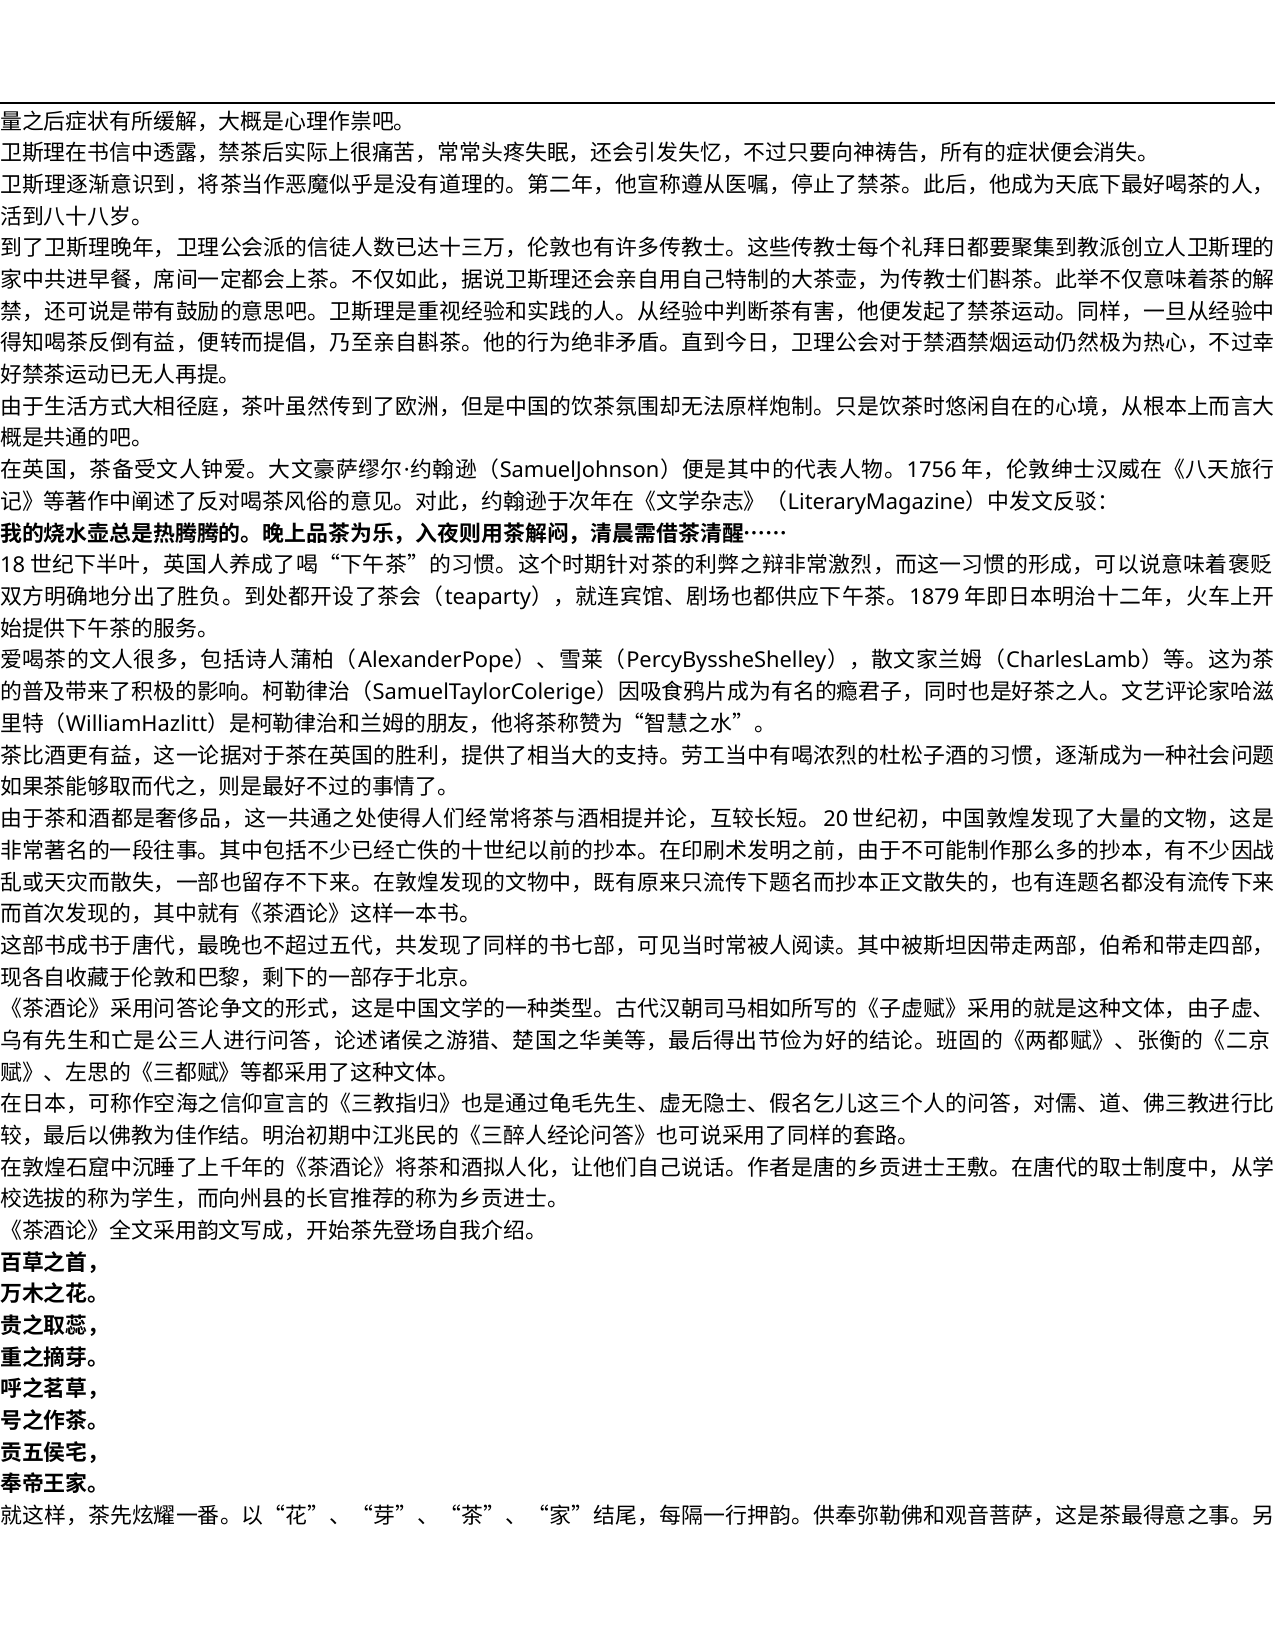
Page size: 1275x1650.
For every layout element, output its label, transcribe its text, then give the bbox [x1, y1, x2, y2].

text 茶比酒更有益，这一论据对于茶在英国的胜利，提供了相当大的支持。劳工当中有喝浓烈的杜松子酒的习惯，逐渐成为一种社会问题。如果茶能够取而代之，则是最好不过的事情了。 [0, 738, 1275, 801]
text 万木之花。 [0, 1276, 1275, 1308]
text 这部书成书于唐代，最晚也不超过五代，共发现了同样的书七部，可见当时常被人阅读。其中被斯坦因带走两部，伯希和带走四部，现各自收藏于伦敦和巴黎，剩下的一部存于北京。 [0, 928, 1275, 991]
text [0, 1498, 1275, 1529]
text 在英国，茶备受文人钟爱。大文豪萨缪尔·约翰逊（SamuelJohnson）便是其中的代表人物。1756年，伦敦绅士汉威在《八天旅行记》等著作中阐述了反对喝茶风俗的意见。对此，约翰逊于次年在《文学杂志》（LiteraryMagazine）中发文反驳： [0, 452, 1275, 516]
text 我的烧水壶总是热腾腾的。晚上品茶为乐，入夜则用茶解闷，清晨需借茶清醒…… [0, 516, 1275, 547]
text 在日本，可称作空海之信仰宣言的《三教指归》也是通过龟毛先生、虚无隐士、假名乞儿这三个人的问答，对儒、道、佛三教进行比较，最后以佛教为佳作结。明治初期中江兆民的《三醉人经论问答》也可说采用了同样的套路。 [0, 1086, 1275, 1149]
text 呼之茗草， [0, 1371, 1275, 1403]
text 到了卫斯理晚年，卫理公会派的信徒人数已达十三万，伦敦也有许多传教士。这些传教士每个礼拜日都要聚集到教派创立人卫斯理的家中共进早餐，席间一定都会上茶。不仅如此，据说卫斯理还会亲自用自己特制的大茶壶，为传教士们斟茶。此举不仅意味着茶的解禁，还可说是带有鼓励的意思吧。卫斯理是重视经验和实践的人。从经验中判断茶有害，他便发起了禁茶运动。同样，一旦从经验中得知喝茶反倒有益，便转而提倡，乃至亲自斟茶。他的行为绝非矛盾。直到今日，卫理公会对于禁酒禁烟运动仍然极为热心，不过幸好禁茶运动已无人再提。 [0, 230, 1275, 389]
text 在敦煌石窟中沉睡了上千年的《茶酒论》将茶和酒拟人化，让他们自己说话。作者是唐的乡贡进士王敷。在唐代的取士制度中，从学校选拔的称为学生，而向州县的长官推荐的称为乡贡进士。 [0, 1149, 1275, 1213]
text 卫斯理逐渐意识到，将茶当作恶魔似乎是没有道理的。第二年，他宣称遵从医嘱，停止了禁茶。此后，他成为天底下最好喝茶的人，活到八十八岁。 [0, 167, 1275, 230]
text 卫斯理在书信中透露，禁茶后实际上很痛苦，常常头疼失眠，还会引发失忆，不过只要向神祷告，所有的症状便会消失。 [0, 135, 1275, 167]
text 百草之首， [0, 1244, 1275, 1276]
text 重之摘芽。 [0, 1339, 1275, 1371]
text 《茶酒论》采用问答论争文的形式，这是中国文学的一种类型。古代汉朝司马相如所写的《子虚赋》采用的就是这种文体，由子虚、乌有先生和亡是公三人进行问答，论述诸侯之游猎、楚国之华美等，最后得出节俭为好的结论。班固的《两都赋》、张衡的《二京赋》、左思的《三都赋》等都采用了这种文体。 [0, 991, 1275, 1086]
text 18世纪下半叶，英国人养成了喝“下午茶”的习惯。这个时期针对茶的利弊之辩非常激烈，而这一习惯的形成，可以说意味着褒贬双方明确地分出了胜负。到处都开设了茶会（teaparty），就连宾馆、剧场也都供应下午茶。1879年即日本明治十二年，火车上开始提供下午茶的服务。 [0, 547, 1275, 642]
text 贡五侯宅， [0, 1434, 1275, 1466]
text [0, 104, 1275, 135]
text 由于茶和酒都是奢侈品，这一共通之处使得人们经常将茶与酒相提并论，互较长短。20世纪初，中国敦煌发现了大量的文物，这是非常著名的一段往事。其中包括不少已经亡佚的十世纪以前的抄本。在印刷术发明之前，由于不可能制作那么多的抄本，有不少因战乱或天灾而散失，一部也留存不下来。在敦煌发现的文物中，既有原来只流传下题名而抄本正文散失的，也有连题名都没有流传下来而首次发现的，其中就有《茶酒论》这样一本书。 [0, 801, 1275, 928]
text 《茶酒论》全文采用韵文写成，开始茶先登场自我介绍。 [0, 1213, 1275, 1244]
text 由于生活方式大相径庭，茶叶虽然传到了欧洲，但是中国的饮茶氛围却无法原样炮制。只是饮茶时悠闲自在的心境，从根本上而言大概是共通的吧。 [0, 389, 1275, 452]
text 奉帝王家。 [0, 1466, 1275, 1498]
text 爱喝茶的文人很多，包括诗人蒲柏（AlexanderPope）、雪莱（PercyByssheShelley），散文家兰姆（CharlesLamb）等。这为茶的普及带来了积极的影响。柯勒律治（SamuelTaylorColerige）因吸食鸦片成为有名的瘾君子，同时也是好茶之人。文艺评论家哈滋里特（WilliamHazlitt）是柯勒律治和兰姆的朋友，他将茶称赞为“智慧之水”。 [0, 642, 1275, 738]
text 号之作茶。 [0, 1403, 1275, 1434]
text 贵之取蕊， [0, 1308, 1275, 1339]
